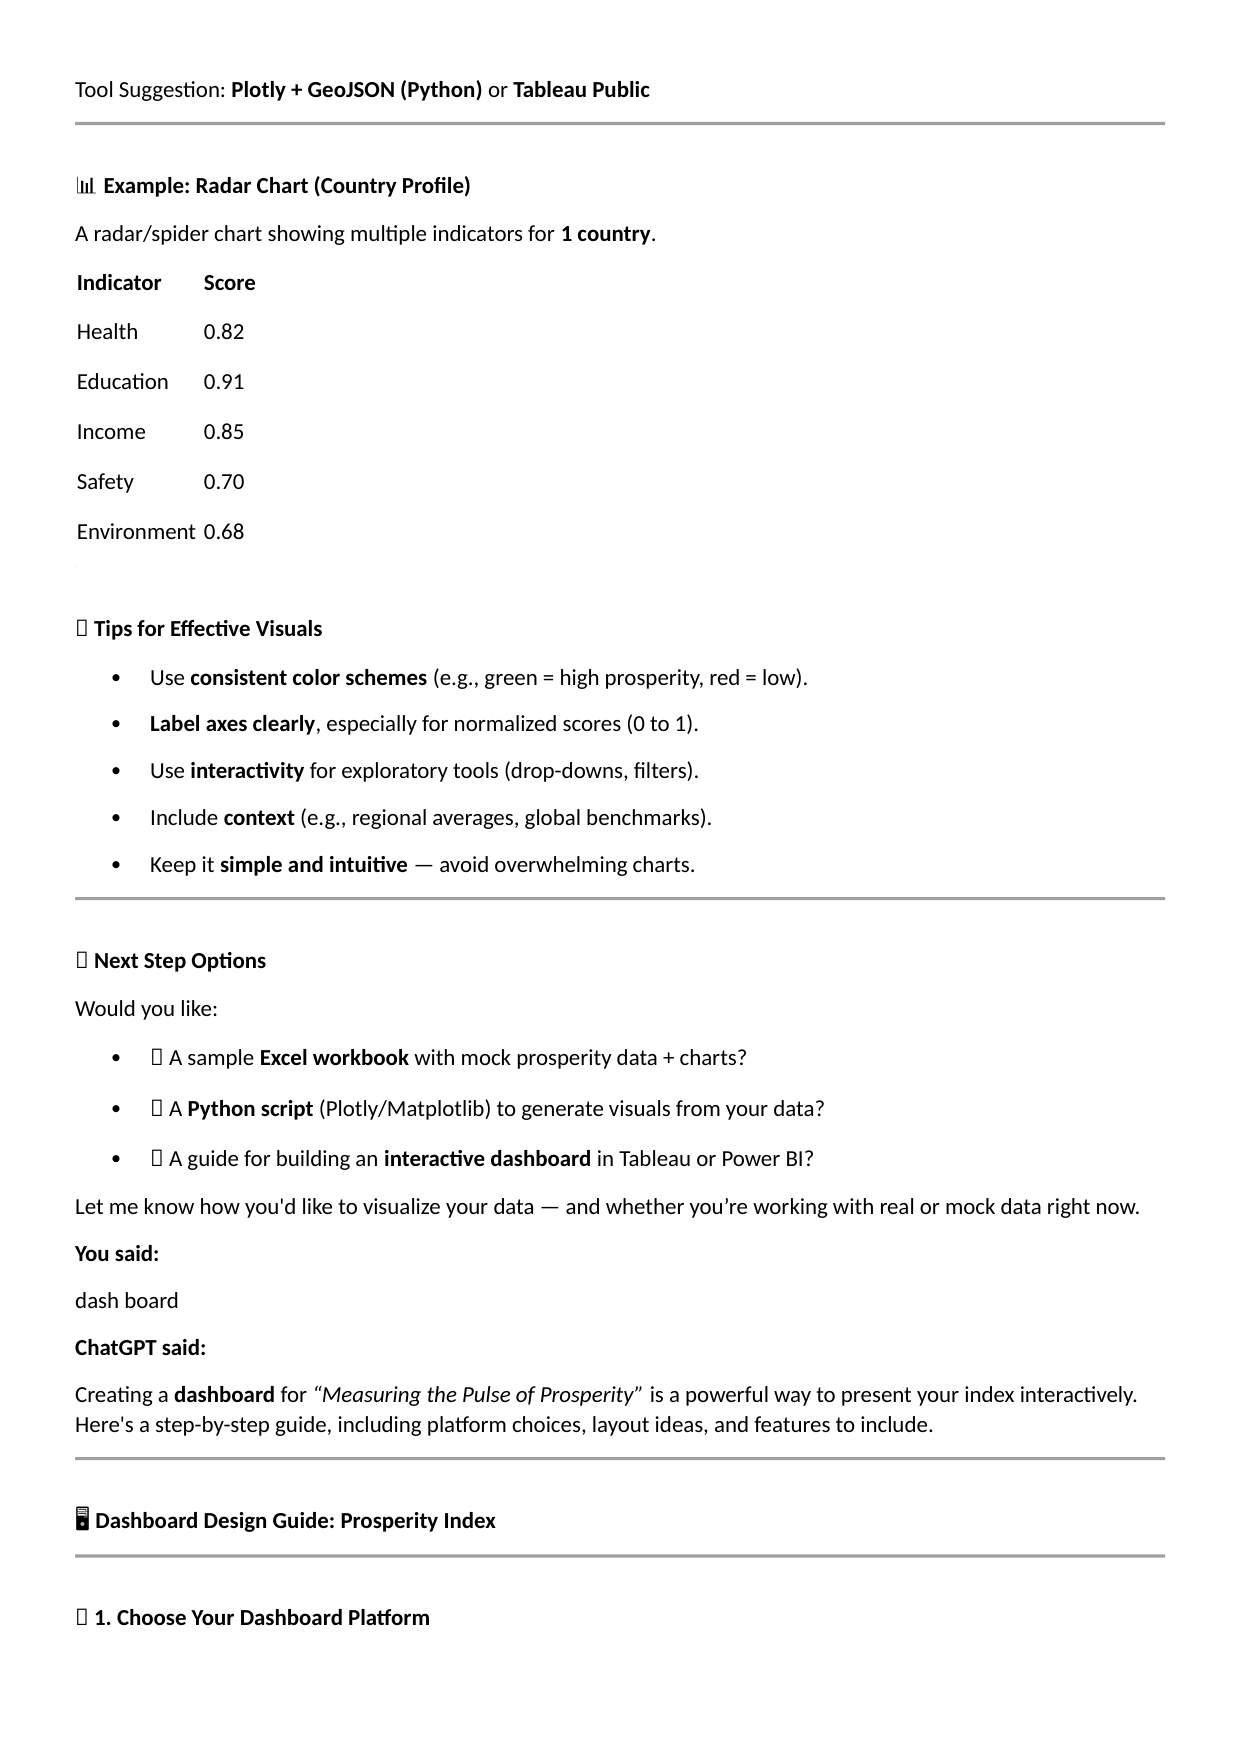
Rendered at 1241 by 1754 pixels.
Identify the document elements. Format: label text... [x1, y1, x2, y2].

text ChatGPT said: [75, 1333, 1165, 1361]
text Let me know how you'd like to visualize your data — and whether you’re working with real or mock data right now. [75, 1192, 1165, 1221]
table_cell 0.91 [202, 366, 262, 416]
list Label axes clearly, especially for normalized scores (0 to 1). [112, 709, 1165, 738]
list Keep it simple and intuitive — avoid overwhelming charts. [112, 850, 1165, 878]
table_cell 0.70 [202, 466, 262, 516]
text Would you like: [75, 994, 1165, 1022]
text 📊 Example: Radar Chart (Country Profile) [75, 169, 1165, 200]
list 🐍 A Python script (Plotly/Matplotlib) to generate visuals from your data? [112, 1092, 1165, 1123]
text A radar/spider chart showing multiple indicators for 1 country. [75, 219, 1165, 247]
table_header Score [202, 266, 262, 316]
table_cell Safety [75, 466, 202, 516]
list Use consistent color schemes (e.g., green = high prosperity, red = low). [112, 663, 1165, 691]
table_cell 0.85 [202, 416, 262, 466]
table_cell 0.82 [202, 316, 262, 366]
table_header Indicator [75, 266, 202, 316]
text ✅ 1. Choose Your Dashboard Platform [75, 1601, 1165, 1632]
list 📁 A sample Excel workbook with mock prosperity data + charts? [112, 1041, 1165, 1072]
text 🖥️ Dashboard Design Guide: Prosperity Index [75, 1504, 1165, 1535]
table_cell 0.68 [202, 516, 262, 565]
text Creating a dashboard for “Measuring the Pulse of Prosperity” is a powerful way to present your index interactively. Here's a step-by-step guide, including platform choices, layout ideas, and features to include. [75, 1380, 1165, 1438]
list Use interactivity for exploratory tools (drop-downs, filters). [112, 756, 1165, 784]
table_cell Education [75, 366, 202, 416]
text dash board [75, 1286, 1165, 1314]
text Tool Suggestion: Plotly + GeoJSON (Python) or Tableau Public [75, 75, 1165, 103]
text 🧠 Tips for Effective Visuals [75, 612, 1165, 643]
list Include context (e.g., regional averages, global benchmarks). [112, 803, 1165, 831]
table_cell Health [75, 316, 202, 366]
table_cell Environment [75, 516, 202, 565]
table_cell Income [75, 416, 202, 466]
list 🌐 A guide for building an interactive dashboard in Tableau or Power BI? [112, 1142, 1165, 1173]
text You said: [75, 1239, 1165, 1267]
text 🚀 Next Step Options [75, 944, 1165, 975]
